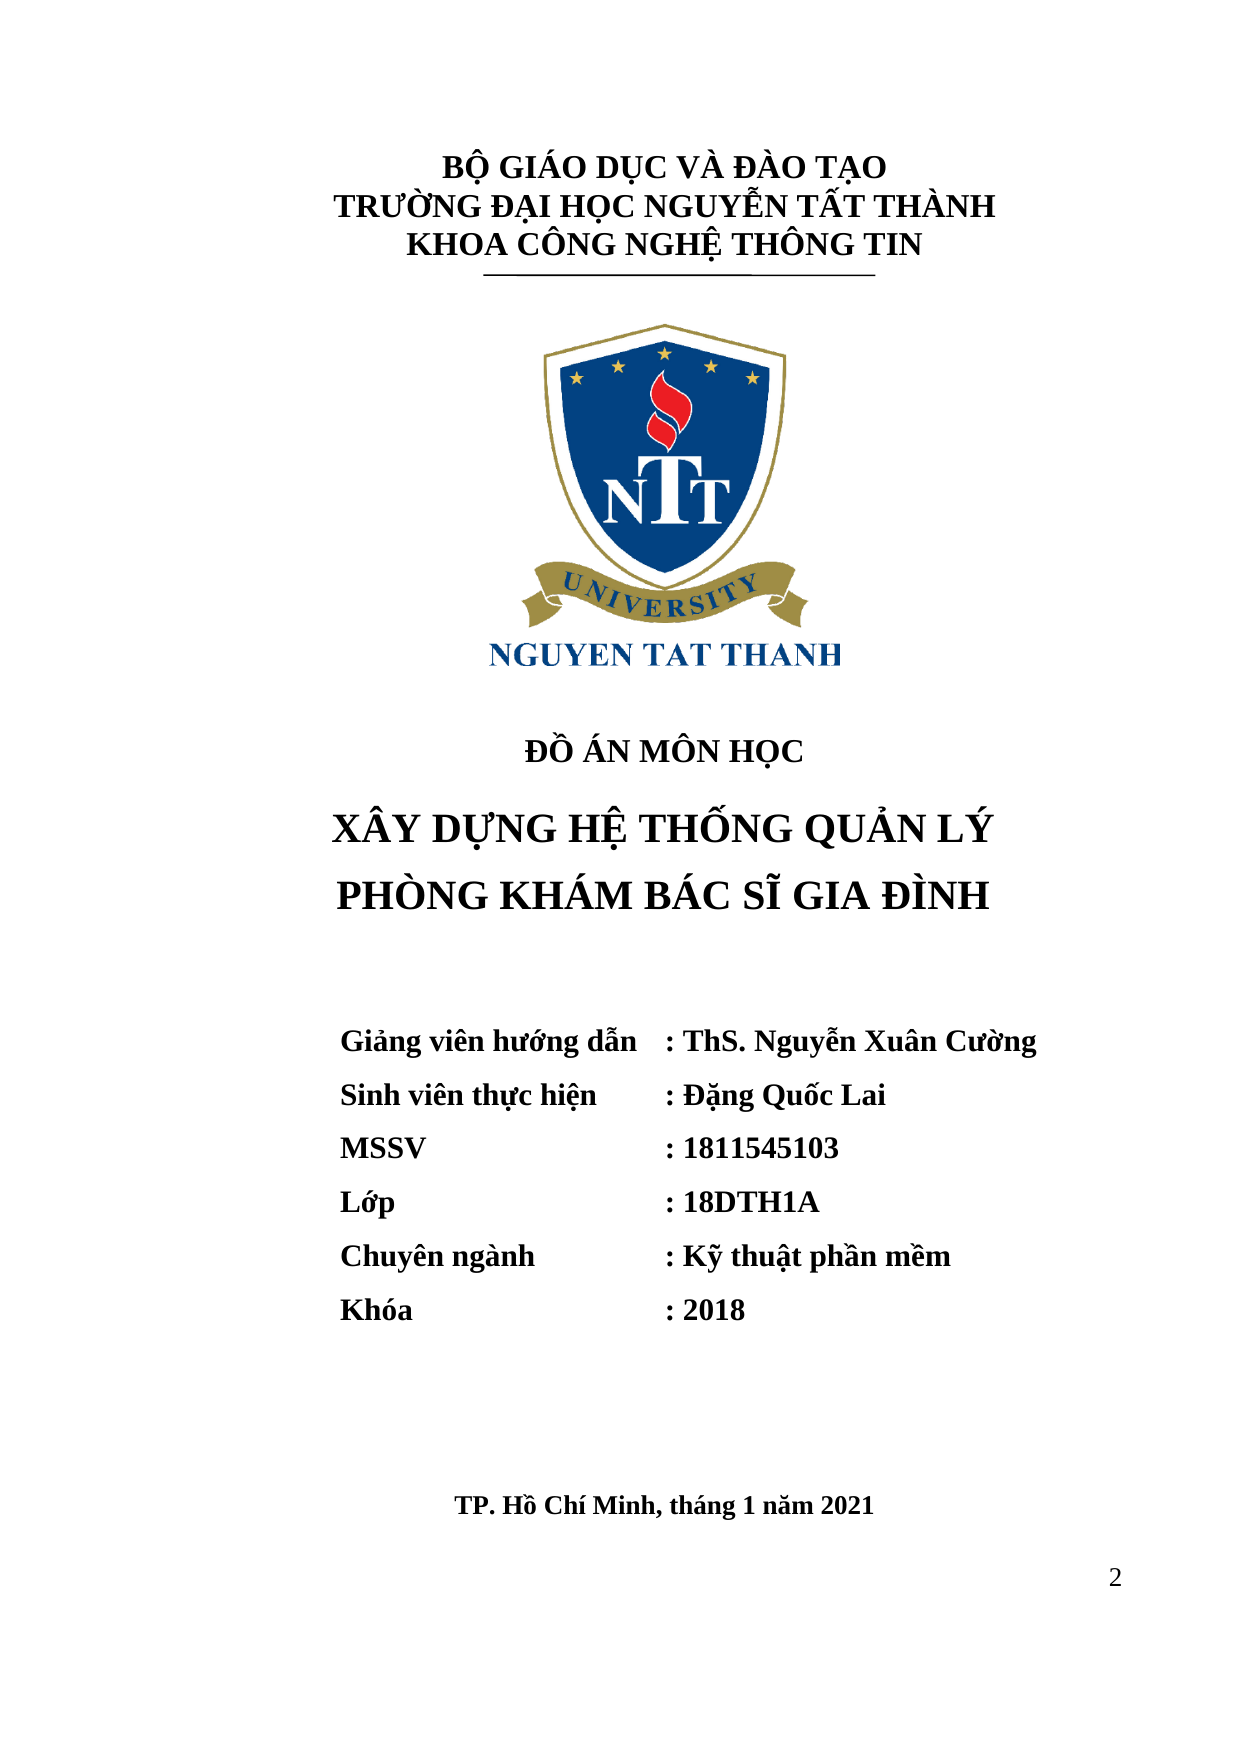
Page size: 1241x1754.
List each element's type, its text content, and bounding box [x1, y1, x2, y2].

text PHÒNG KHÁM BÁC SĨ GIA ĐÌNH [207, 871, 1119, 918]
text MSSV : 1811545103 [207, 1130, 1122, 1166]
text BỘ GIÁO DỤC VÀ ĐÀO TẠO [207, 148, 1122, 186]
text Sinh viên thực hiện : Đặng Quốc Lai [207, 1076, 1122, 1112]
text XÂY DỰNG HỆ THỐNG QUẢN LÝ [207, 803, 1119, 851]
text Lớp : 18DTH1A [207, 1183, 1122, 1219]
text ĐỒ ÁN MÔN HỌC [207, 731, 1122, 769]
text TP. Hồ Chí Minh, tháng 1 năm 2021 [207, 1489, 1122, 1521]
text Chuyên ngành : Kỹ thuật phần mềm [207, 1237, 1122, 1273]
text Giảng viên hướng dẫn : ThS. Nguyễn Xuân Cường [207, 1022, 1122, 1058]
text TRƯỜNG ĐẠI HỌC NGUYỄN TẤT THÀNH [207, 186, 1122, 224]
text Khóa : 2018 [207, 1291, 1122, 1327]
text KHOA CÔNG NGHỆ THÔNG TIN [207, 224, 1122, 263]
picture [488, 323, 840, 666]
